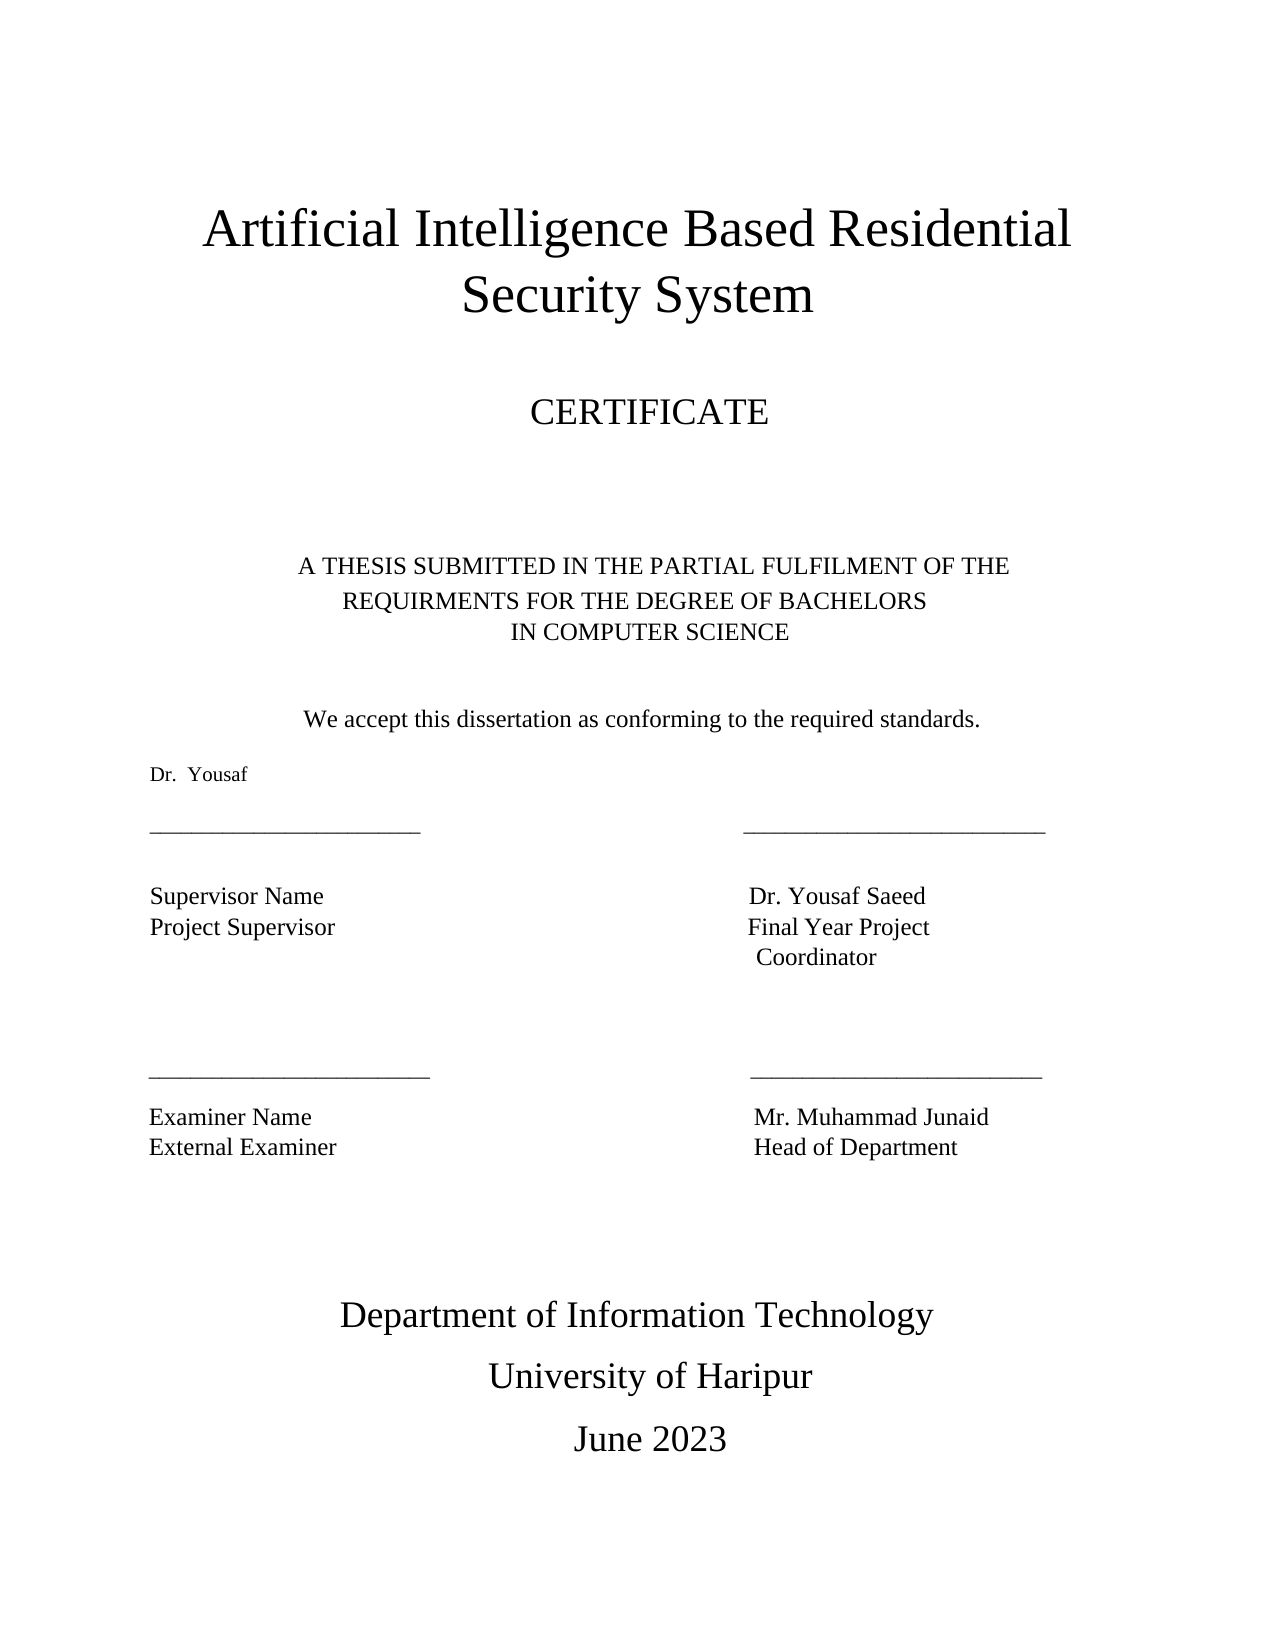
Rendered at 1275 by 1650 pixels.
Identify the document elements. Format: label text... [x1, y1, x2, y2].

text Department of Information Technology [339, 1292, 1125, 1335]
text We accept this dissertation as conforming to the required standards. [303, 704, 1113, 732]
text External Examiner Head of Department [148, 1132, 1125, 1161]
text ___________________________ ____________________________ [148, 1056, 1125, 1081]
text Examiner Name Mr. Muhammad Junaid [148, 1102, 1125, 1131]
text Artificial Intelligence Based Residential Security System [150, 196, 1125, 324]
text REQUIRMENTS FOR THE DEGREE OF BACHELORS [148, 586, 1125, 614]
text June 2023 [227, 1416, 1073, 1459]
text Supervisor Name Dr. Yousaf Saeed [149, 881, 1113, 910]
text Coordinator [149, 942, 1113, 971]
text IN COMPUTER SCIENCE [175, 617, 1125, 646]
text Project Supervisor Final Year Project [149, 912, 1113, 940]
text CERTIFICATE [227, 390, 1072, 433]
text __________________________ _____________________________ [149, 812, 1111, 836]
text A THESIS SUBMITTED IN THE PARTIAL FULFILMENT OF THE [150, 551, 1113, 579]
text University of Haripur [227, 1354, 1073, 1397]
text Dr. Yousaf [149, 762, 1111, 786]
